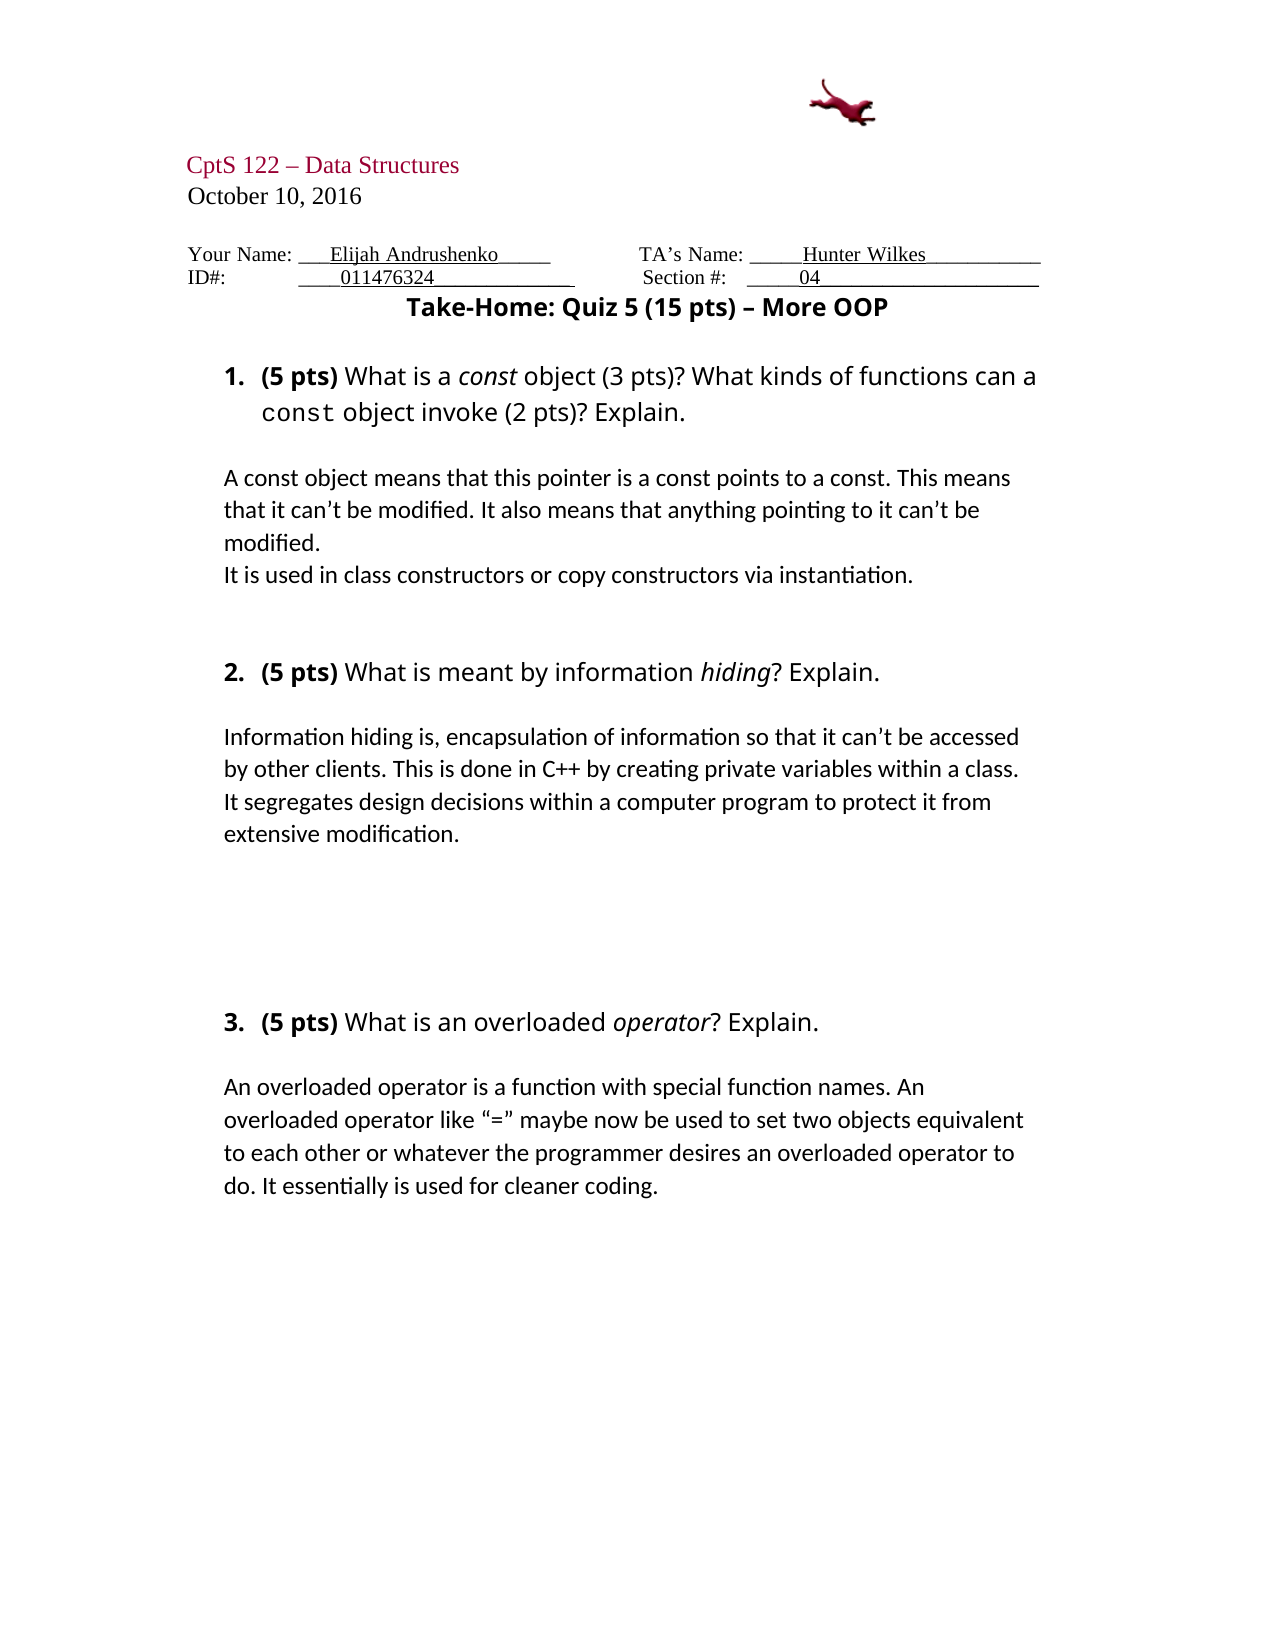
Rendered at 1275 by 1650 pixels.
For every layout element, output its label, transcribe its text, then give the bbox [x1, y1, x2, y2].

list (5 pts) What is a const object (3 pts)? What kinds of functions can a const object invoke (2 pts)? Explain. [223, 358, 1041, 429]
list (5 pts) What is an overloaded operator? Explain. [223, 1004, 1041, 1038]
text It is used in class constructors or copy constructors via instantiation. [223, 559, 1041, 590]
text A const object means that this pointer is a const points to a const. This means that it can’t be modified. It also means that anything pointing to it can’t be modified. [223, 462, 1041, 557]
text Your Name: ___Elijah Andrushenko_____ TA’s Name: _____Hunter Wilkes___________ ID#: ____011476324_____________ Section #: _____04_____________________ [187, 243, 1041, 289]
text An overloaded operator is a function with special function names. An overloaded operator like “=” maybe now be used to set two objects equivalent to each other or whatever the programmer desires an overloaded operator to do. It essentially is used for cleaner coding. [223, 1071, 1041, 1200]
list (5 pts) What is meant by information hiding? Explain. [223, 654, 1041, 688]
text Information hiding is, encapsulation of information so that it can’t be accessed by other clients. This is done in C++ by creating private variables within a class. It segregates design decisions within a computer program to protect it from extensive modification. [223, 721, 1041, 849]
subtitle Take-Home: Quiz 5 (15 pts) – More OOP [406, 290, 1041, 324]
text CptS 122 – Data Structures [186, 150, 889, 179]
text October 10, 2016 [187, 181, 1041, 210]
picture [798, 74, 890, 132]
